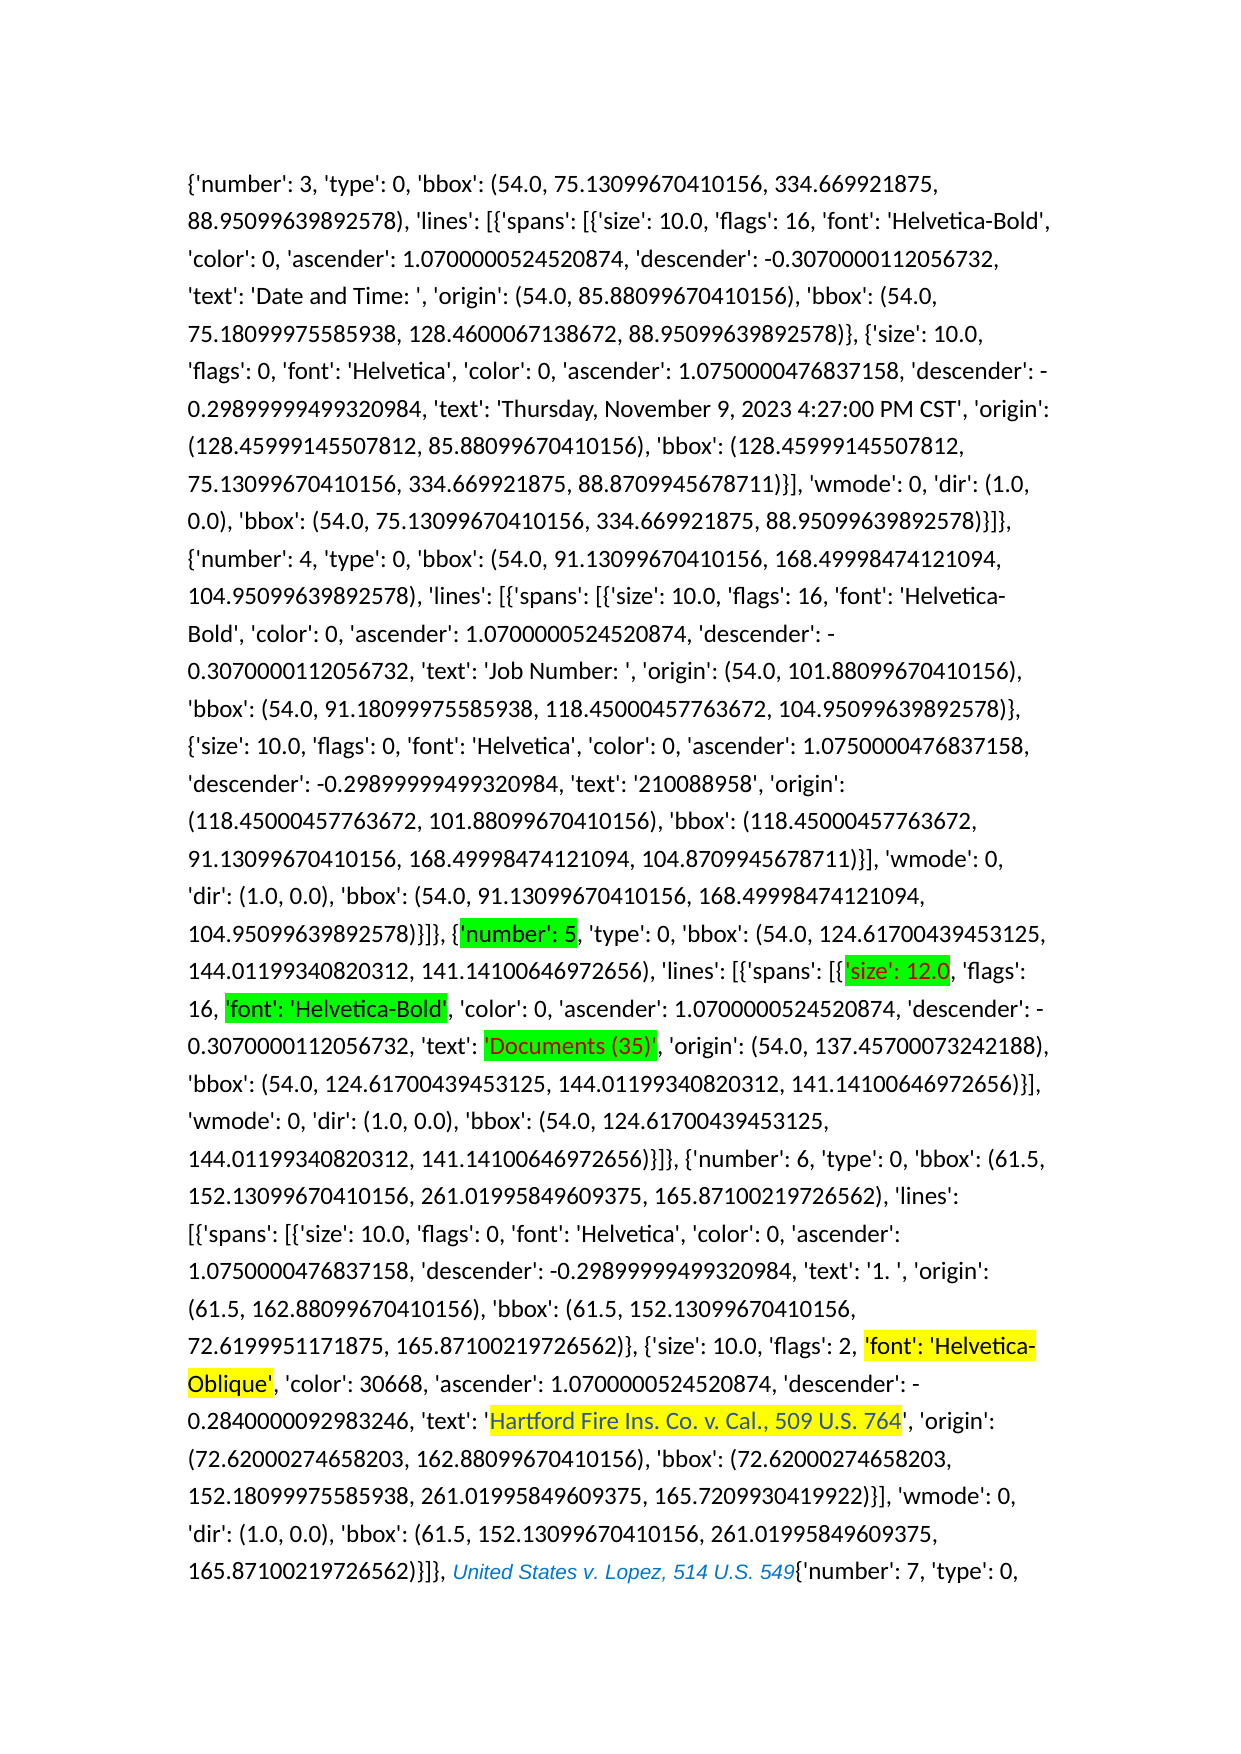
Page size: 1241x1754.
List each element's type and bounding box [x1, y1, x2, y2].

text [187, 164, 1053, 1589]
